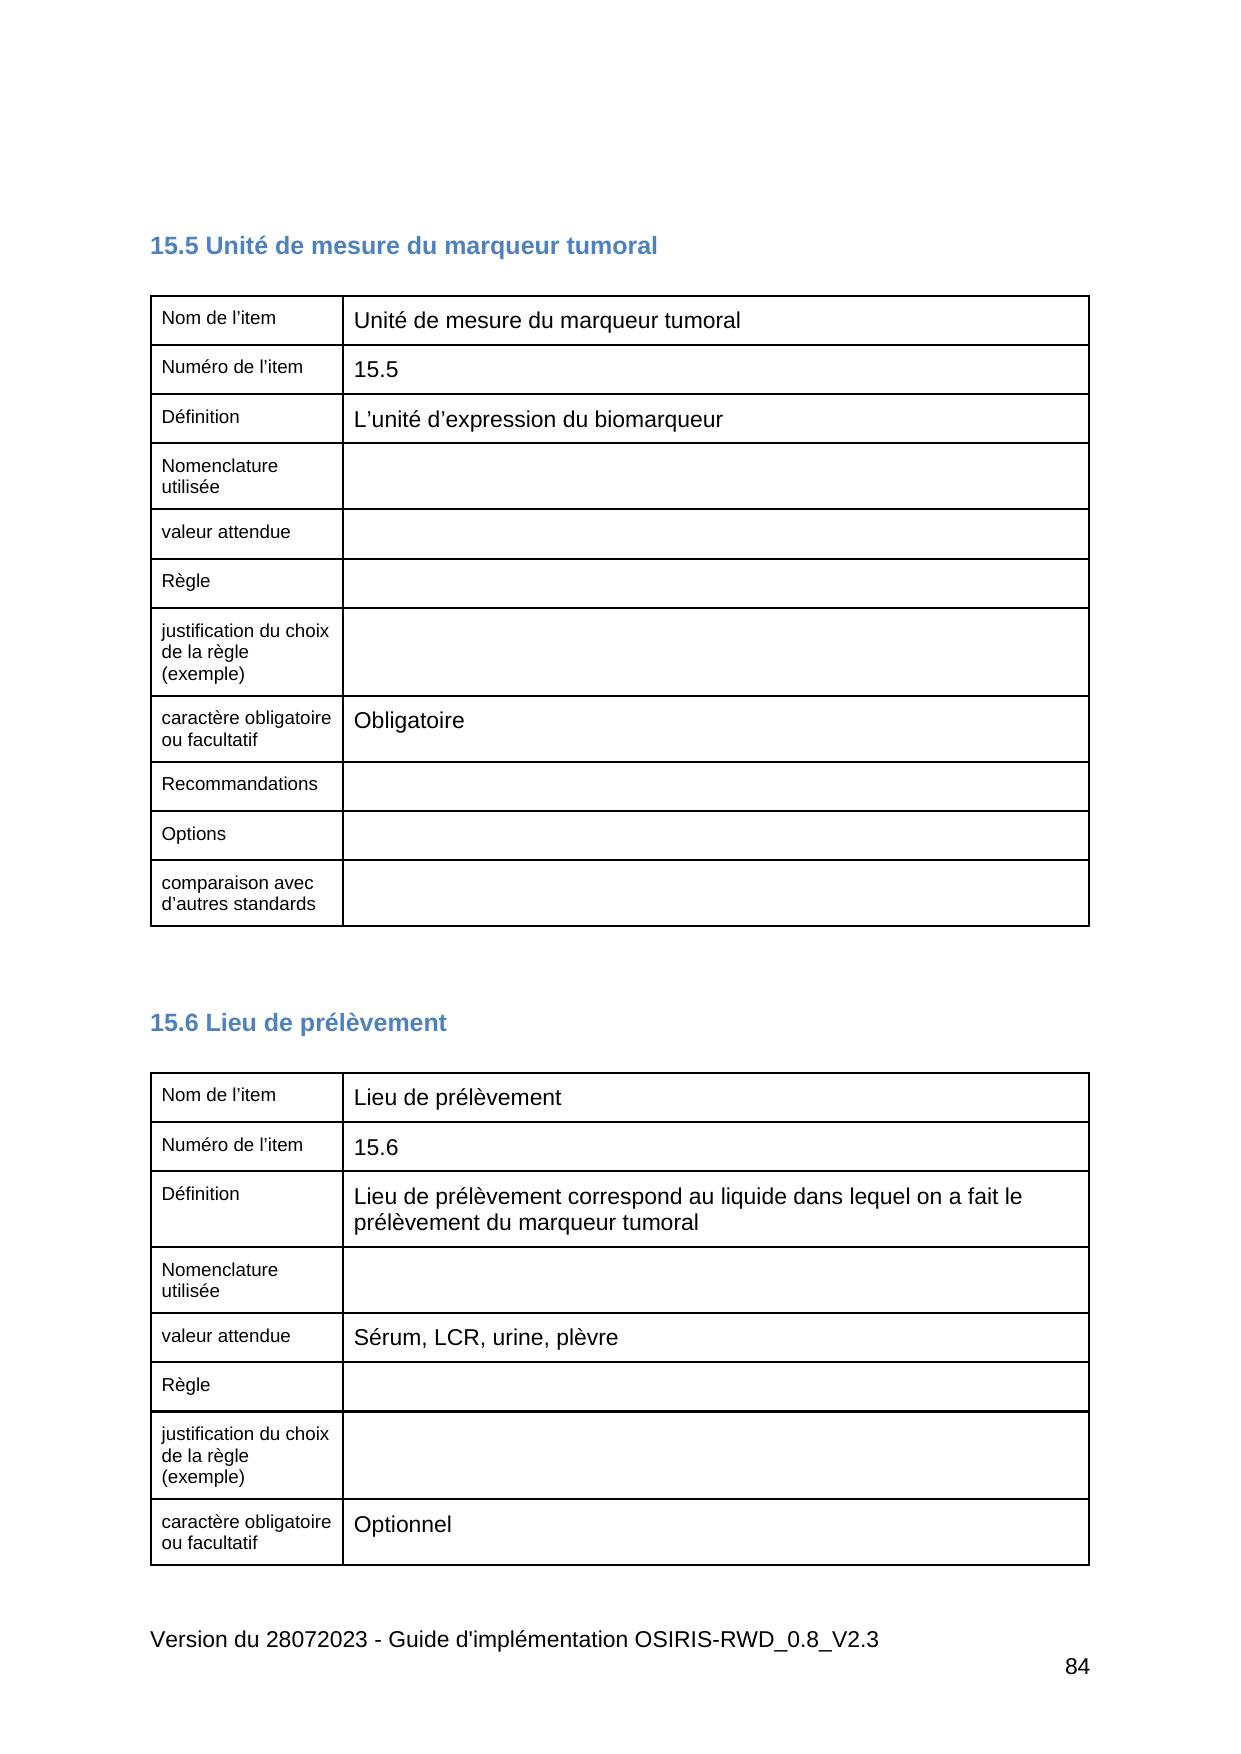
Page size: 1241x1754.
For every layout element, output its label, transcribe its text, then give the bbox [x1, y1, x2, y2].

table_cell Obligatoire [344, 697, 1088, 761]
table_cell [344, 812, 1088, 859]
table_cell Optionnel [344, 1500, 1088, 1564]
table_cell [344, 1248, 1088, 1312]
table_cell [344, 609, 1088, 694]
table_cell L’unité d’expression du biomarqueur [344, 395, 1088, 442]
table_cell valeur attendue [152, 510, 342, 558]
table_cell [344, 1363, 1088, 1410]
subtitle 15.6 Lieu de prélèvement [150, 1008, 1090, 1037]
table_cell [344, 861, 1088, 925]
table_cell Numéro de l’item [152, 1123, 342, 1170]
table_cell [344, 510, 1088, 558]
table_cell caractère obligatoire ou facultatif [152, 697, 342, 761]
table_cell justification du choix de la règle (exemple) [152, 1413, 342, 1498]
table_cell Numéro de l’item [152, 346, 342, 393]
table_cell Lieu de prélèvement correspond au liquide dans lequel on a fait le prélèvement du marqueur tumoral [344, 1172, 1088, 1246]
table_cell Options [152, 812, 342, 859]
table_cell Règle [152, 1363, 342, 1410]
table_cell [344, 763, 1088, 810]
table_cell Définition [152, 1172, 342, 1246]
table_cell comparaison avec d’autres standards [152, 861, 342, 925]
table_cell Définition [152, 395, 342, 442]
table_cell [344, 444, 1088, 508]
table_cell Recommandations [152, 763, 342, 810]
table_header Nom de l’item [152, 297, 342, 344]
table_cell [344, 560, 1088, 607]
table_cell Règle [152, 560, 342, 607]
table_cell Sérum, LCR, urine, plèvre [344, 1314, 1088, 1361]
table_cell [344, 1413, 1088, 1498]
table_cell 15.5 [344, 346, 1088, 393]
table_header Unité de mesure du marqueur tumoral [344, 297, 1088, 344]
table_cell valeur attendue [152, 1314, 342, 1361]
table_cell Nomenclature utilisée [152, 444, 342, 508]
table_cell 15.6 [344, 1123, 1088, 1170]
table_header Nom de l’item [152, 1074, 342, 1121]
table_cell justification du choix de la règle (exemple) [152, 609, 342, 694]
table_header Lieu de prélèvement [344, 1074, 1088, 1121]
table_cell Nomenclature utilisée [152, 1248, 342, 1312]
subtitle 15.5 Unité de mesure du marqueur tumoral [150, 231, 1090, 260]
table_cell caractère obligatoire ou facultatif [152, 1500, 342, 1564]
